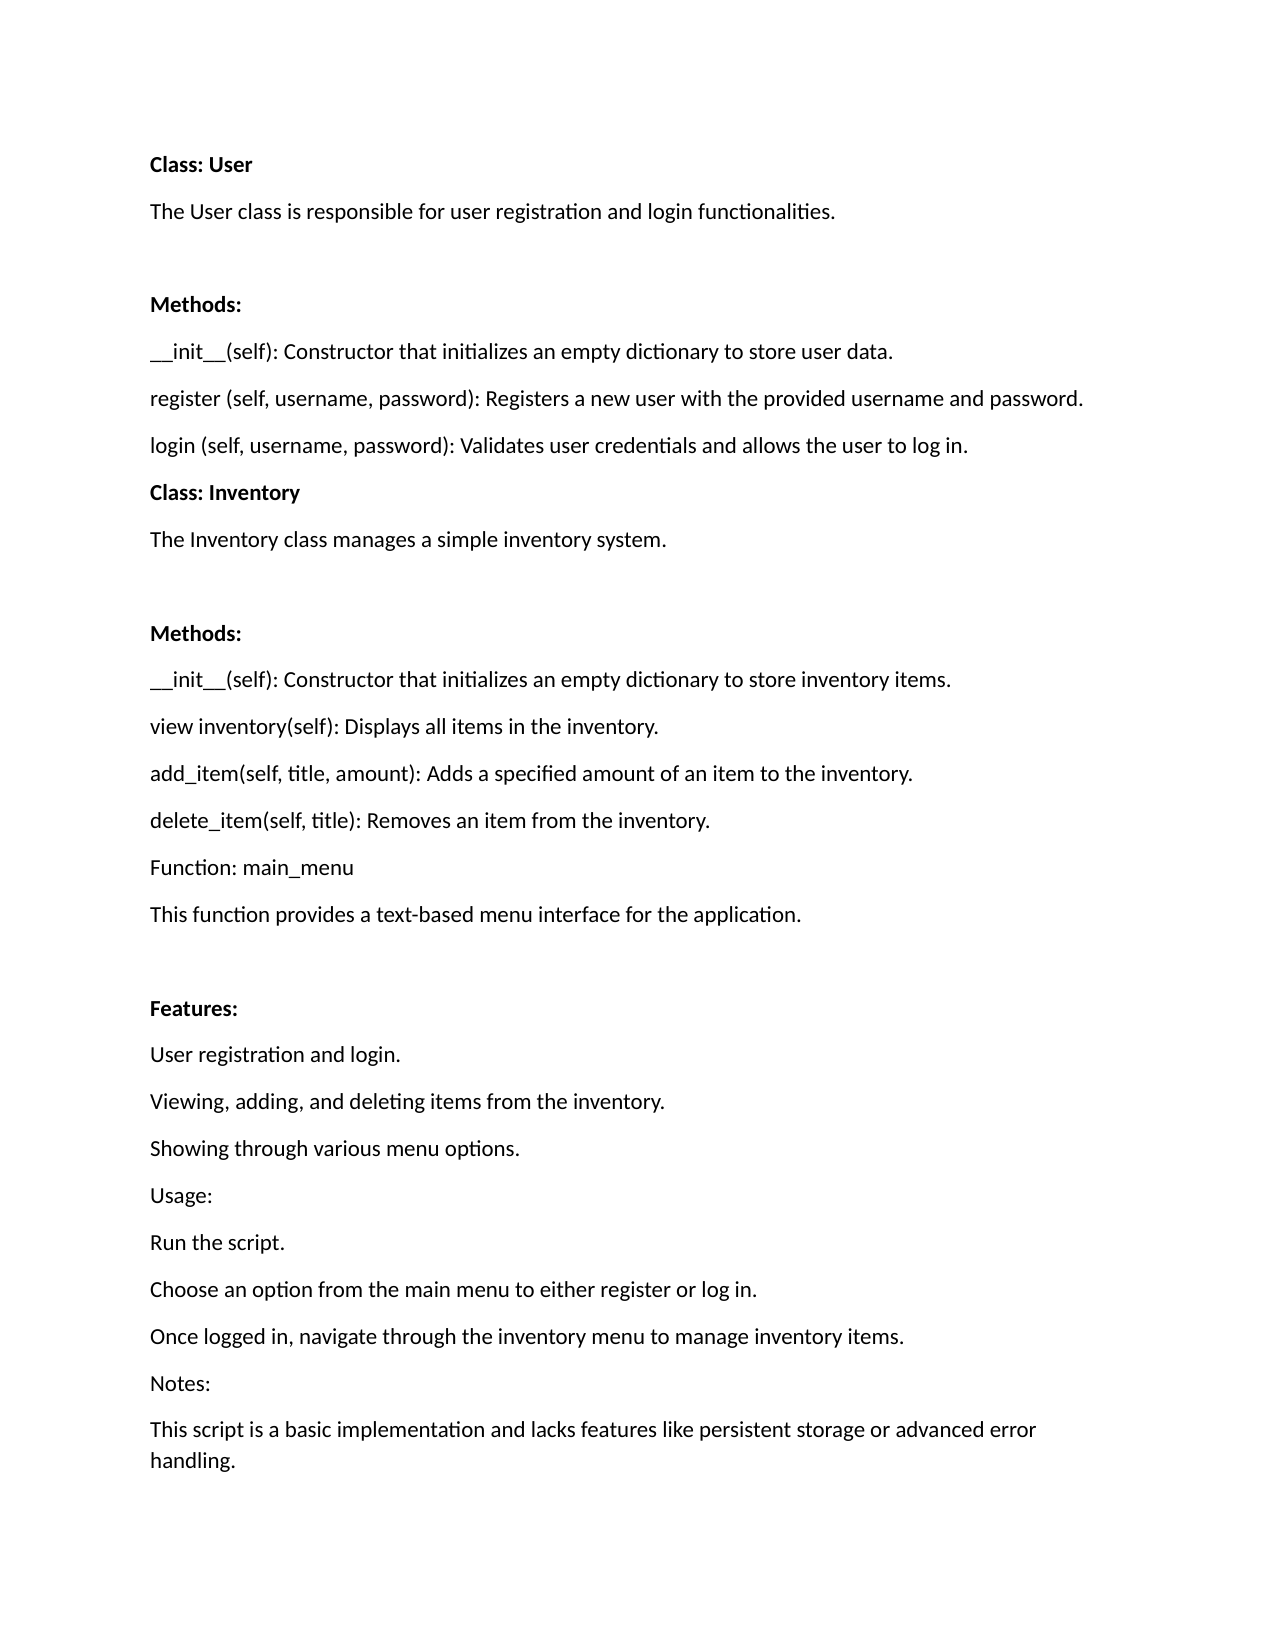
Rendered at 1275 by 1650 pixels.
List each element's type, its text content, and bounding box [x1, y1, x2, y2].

text This script is a basic implementation and lacks features like persistent storage or advanced error handling. [150, 1416, 1125, 1474]
text User registration and login. [150, 1041, 1125, 1069]
text Viewing, adding, and deleting items from the inventory. [150, 1087, 1125, 1116]
text The User class is responsible for user registration and login functionalities. [150, 197, 1125, 225]
text The Inventory class manages a simple inventory system. [150, 525, 1125, 553]
text Notes: [150, 1369, 1125, 1397]
text __init__(self): Constructor that initializes an empty dictionary to store inventory items. [150, 666, 1125, 694]
text Once logged in, navigate through the inventory menu to manage inventory items. [150, 1322, 1125, 1350]
text Run the script. [150, 1228, 1125, 1256]
text Usage: [150, 1181, 1125, 1209]
text Methods: [150, 291, 1125, 319]
text Function: main_menu [150, 853, 1125, 881]
text This function provides a text-based menu interface for the application. [150, 900, 1125, 928]
text Methods: [150, 619, 1125, 647]
text register (self, username, password): Registers a new user with the provided username and password. [150, 384, 1125, 412]
text Features: [150, 994, 1125, 1022]
text add_item(self, title, amount): Adds a specified amount of an item to the inventory. [150, 759, 1125, 787]
text Choose an option from the main menu to either register or log in. [150, 1275, 1125, 1303]
text __init__(self): Constructor that initializes an empty dictionary to store user data. [150, 337, 1125, 366]
text Class: Inventory [150, 478, 1125, 506]
text Showing through various menu options. [150, 1134, 1125, 1162]
text view inventory(self): Displays all items in the inventory. [150, 712, 1125, 741]
text delete_item(self, title): Removes an item from the inventory. [150, 806, 1125, 834]
text Class: User [150, 150, 1125, 178]
text login (self, username, password): Validates user credentials and allows the user to log in. [150, 431, 1125, 459]
